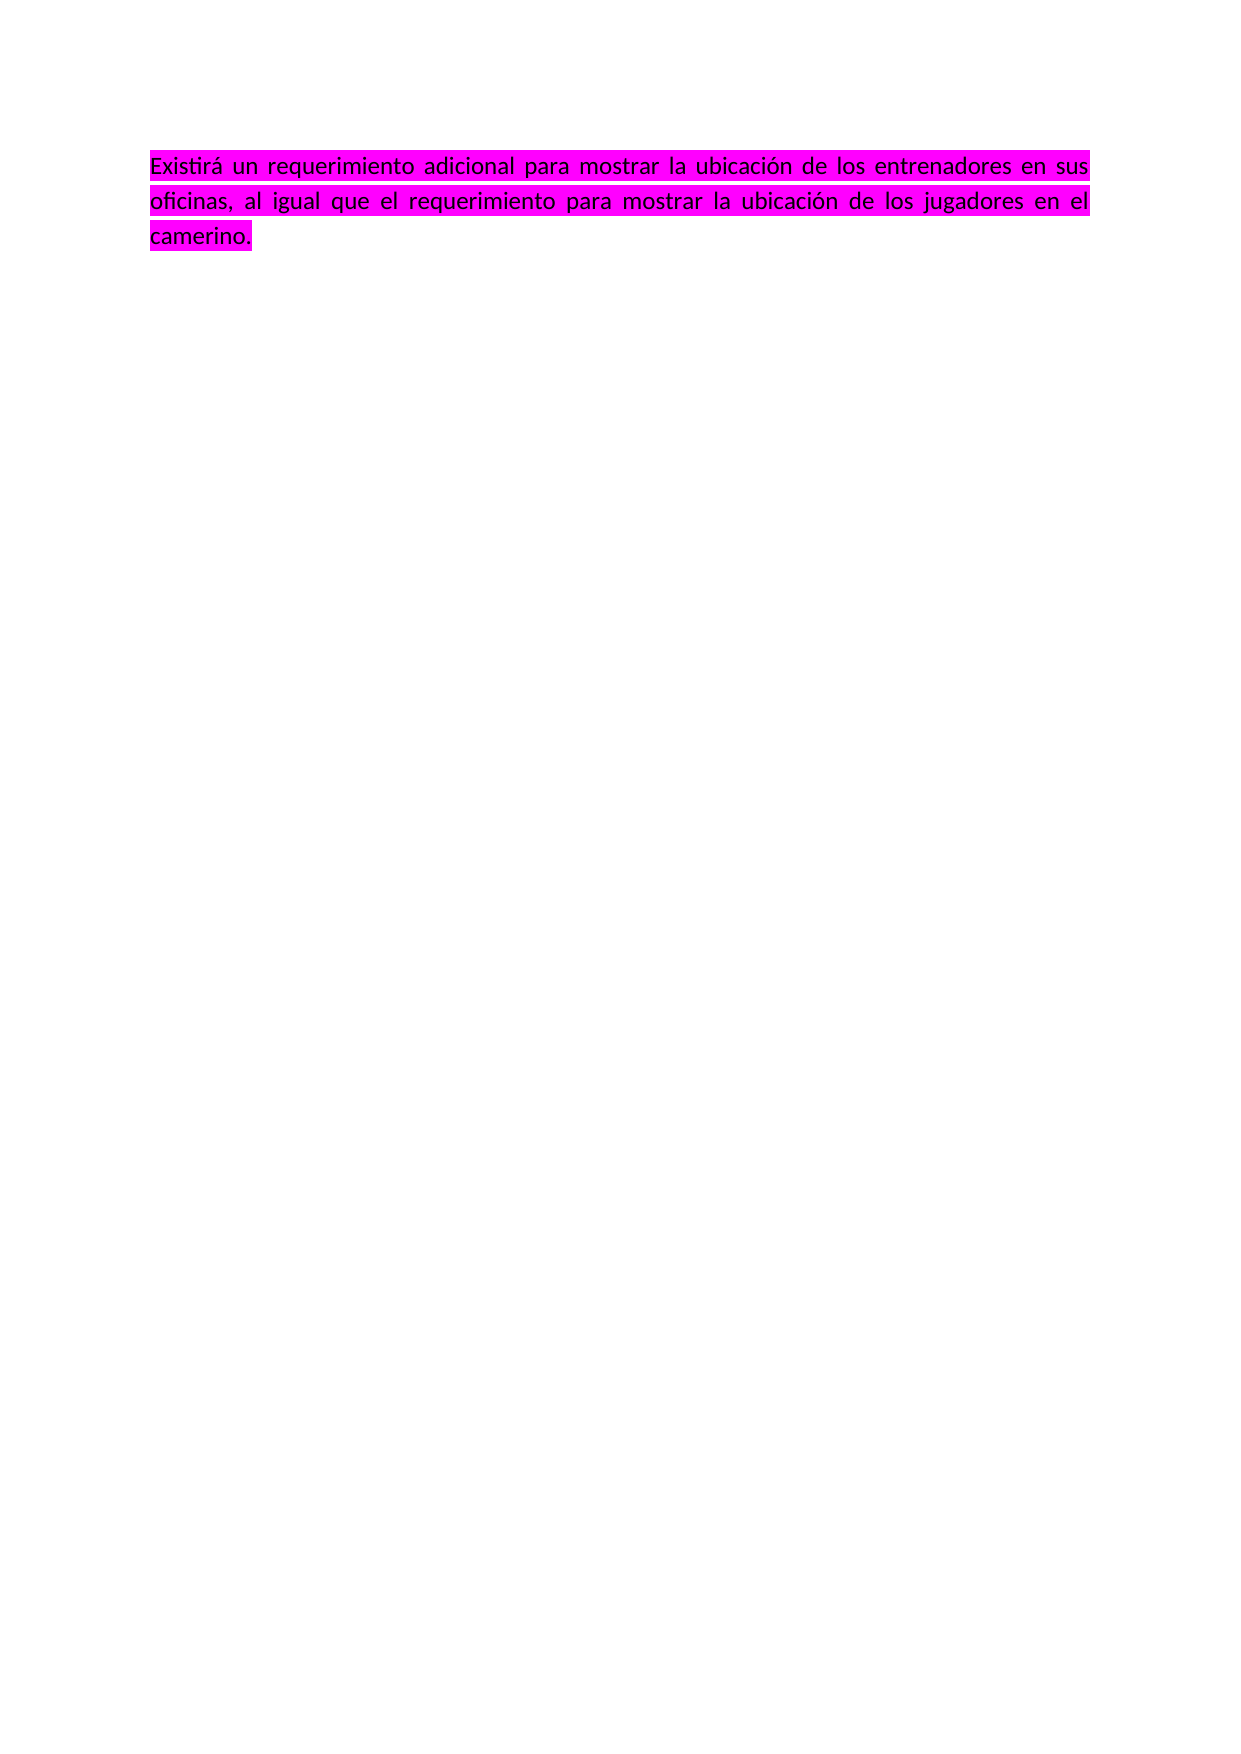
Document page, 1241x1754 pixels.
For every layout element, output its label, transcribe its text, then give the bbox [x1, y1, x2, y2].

text Existirá un requerimiento adicional para mostrar la ubicación de los entrenadores en sus oficinas, al igual que el requerimiento para mostrar la ubicación de los jugadores en el camerino. [150, 216, 1090, 251]
